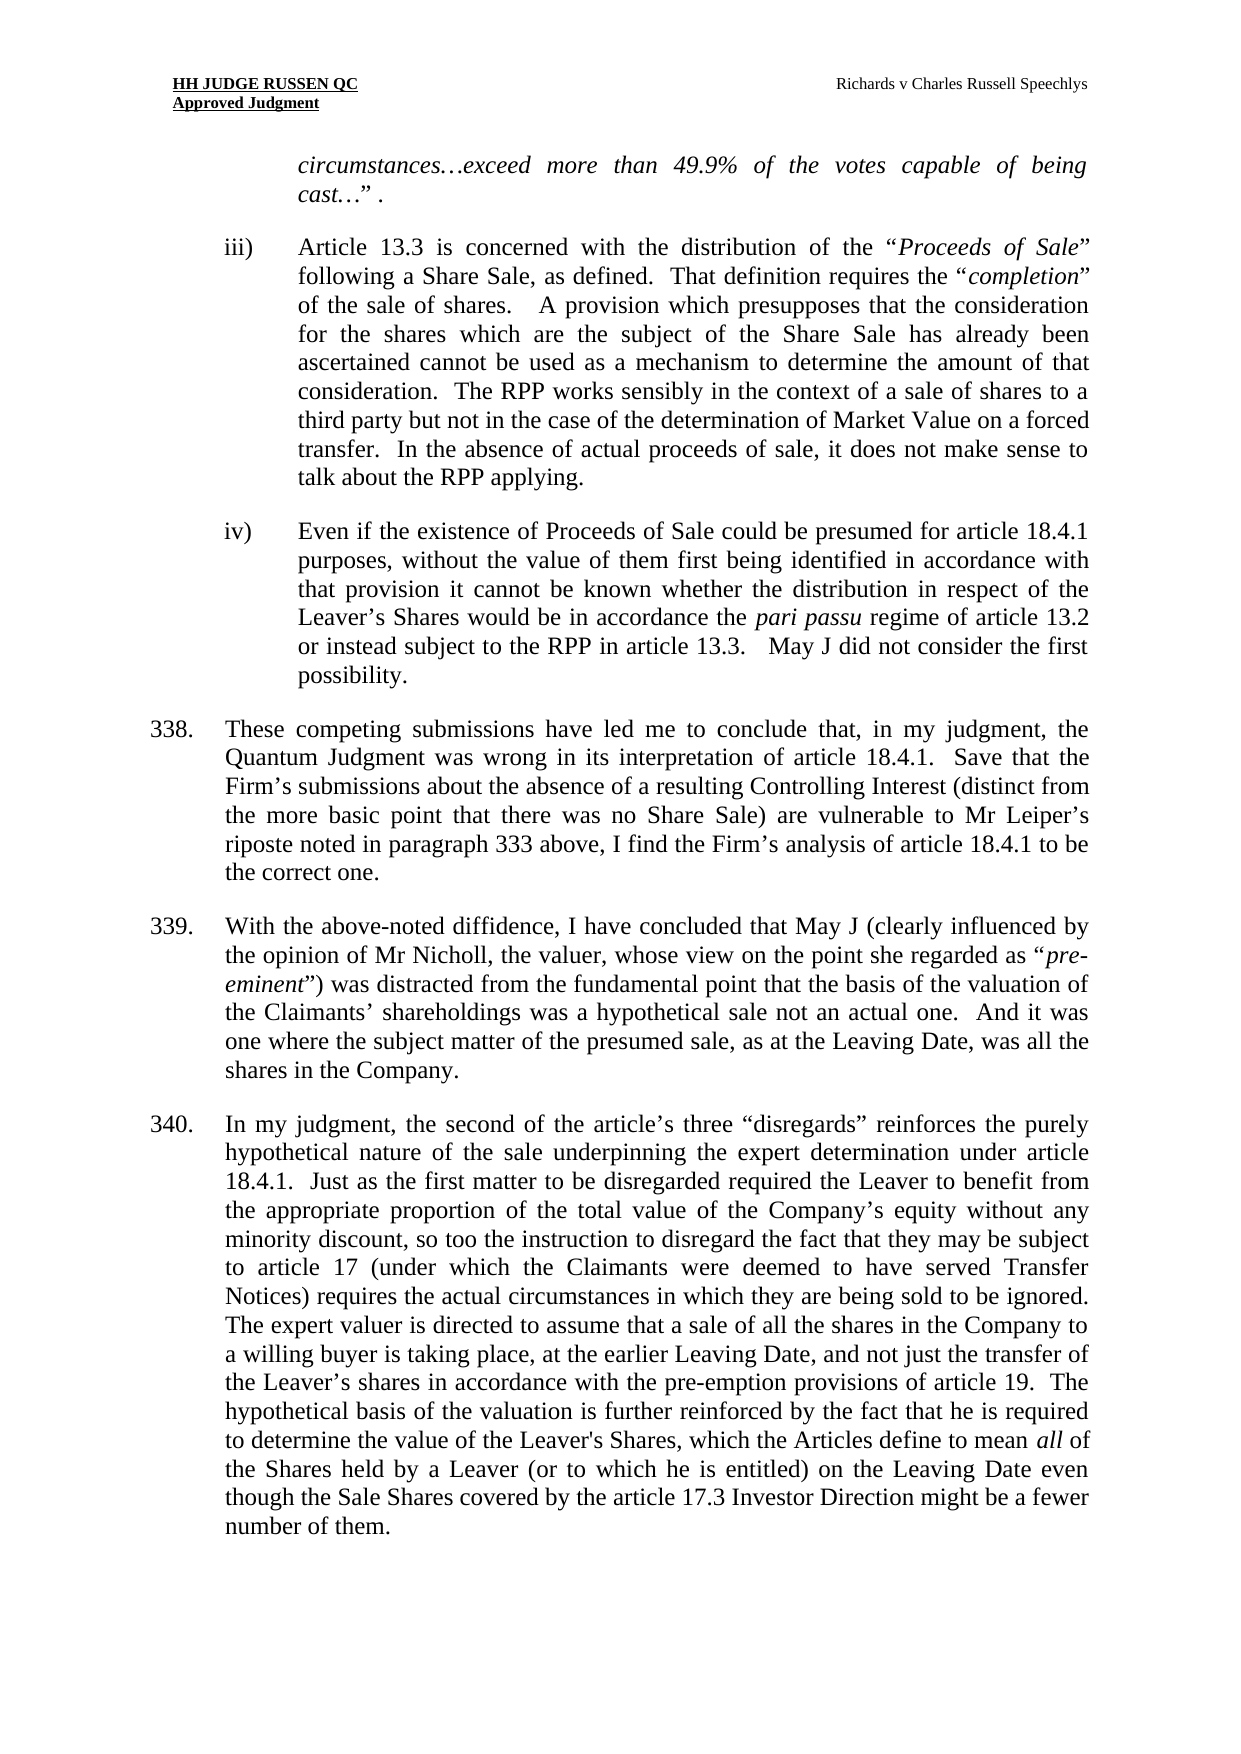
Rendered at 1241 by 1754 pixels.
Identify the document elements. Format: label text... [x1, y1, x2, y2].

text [224, 150, 1090, 207]
text In my judgment, the second of the article’s three “disregards” reinforces the purely hypothetical nature of the sale underpinning the expert determination under article 18.4.1. Just as the first matter to be disregarded required the Leaver to benefit from the appropriate proportion of the total value of the Company’s equity without any minority discount, so too the instruction to disregard the fact that they may be subject to article 17 (under which the Claimants were deemed to have served Transfer Notices) requires the actual circumstances in which they are being sold to be ignored. The expert valuer is directed to assume that a sale of all the shares in the Company to a willing buyer is taking place, at the earlier Leaving Date, and not just the transfer of the Leaver’s shares in accordance with the pre-emption provisions of article 19. The hypothetical basis of the valuation is further reinforced by the fact that he is required to determine the value of the Leaver's Shares, which the Articles define to mean all of the Shares held by a Leaver (or to which he is entitled) on the Leaving Date even though the Sale Shares covered by the article 17.3 Investor Direction might be a fewer number of them. [150, 1109, 1090, 1540]
text These competing submissions have led me to conclude that, in my judgment, the Quantum Judgment was wrong in its interpretation of article 18.4.1. Save that the Firm’s submissions about the absence of a resulting Controlling Interest (distinct from the more basic point that there was no Share Sale) are vulnerable to Mr Leiper’s riposte noted in paragraph 333 above, I find the Firm’s analysis of article 18.4.1 to be the correct one. [150, 714, 1090, 886]
text With the above-noted diffidence, I have concluded that May J (clearly influenced by the opinion of Mr Nicholl, the valuer, whose view on the point she regarded as “pre-eminent”) was distracted from the fundamental point that the basis of the valuation of the Claimants’ shareholdings was a hypothetical sale not an actual one. And it was one where the subject matter of the presumed sale, as at the Leaving Date, was all the shares in the Company. [150, 911, 1090, 1084]
text Article 13.3 is concerned with the distribution of the “Proceeds of Sale” following a Share Sale, as defined. That definition requires the “completion” of the sale of shares. A provision which presupposes that the consideration for the shares which are the subject of the Share Sale has already been ascertained cannot be used as a mechanism to determine the amount of that consideration. The RPP works sensibly in the context of a sale of shares to a third party but not in the case of the determination of Market Value on a forced transfer. In the absence of actual proceeds of sale, it does not make sense to talk about the RPP applying. [224, 232, 1090, 491]
text Even if the existence of Proceeds of Sale could be presumed for article 18.4.1 purposes, without the value of them first being identified in accordance with that provision it cannot be known whether the distribution in respect of the Leaver’s Shares would be in accordance the pari passu regime of article 13.2 or instead subject to the RPP in article 13.3. May J did not consider the first possibility. [224, 516, 1090, 689]
